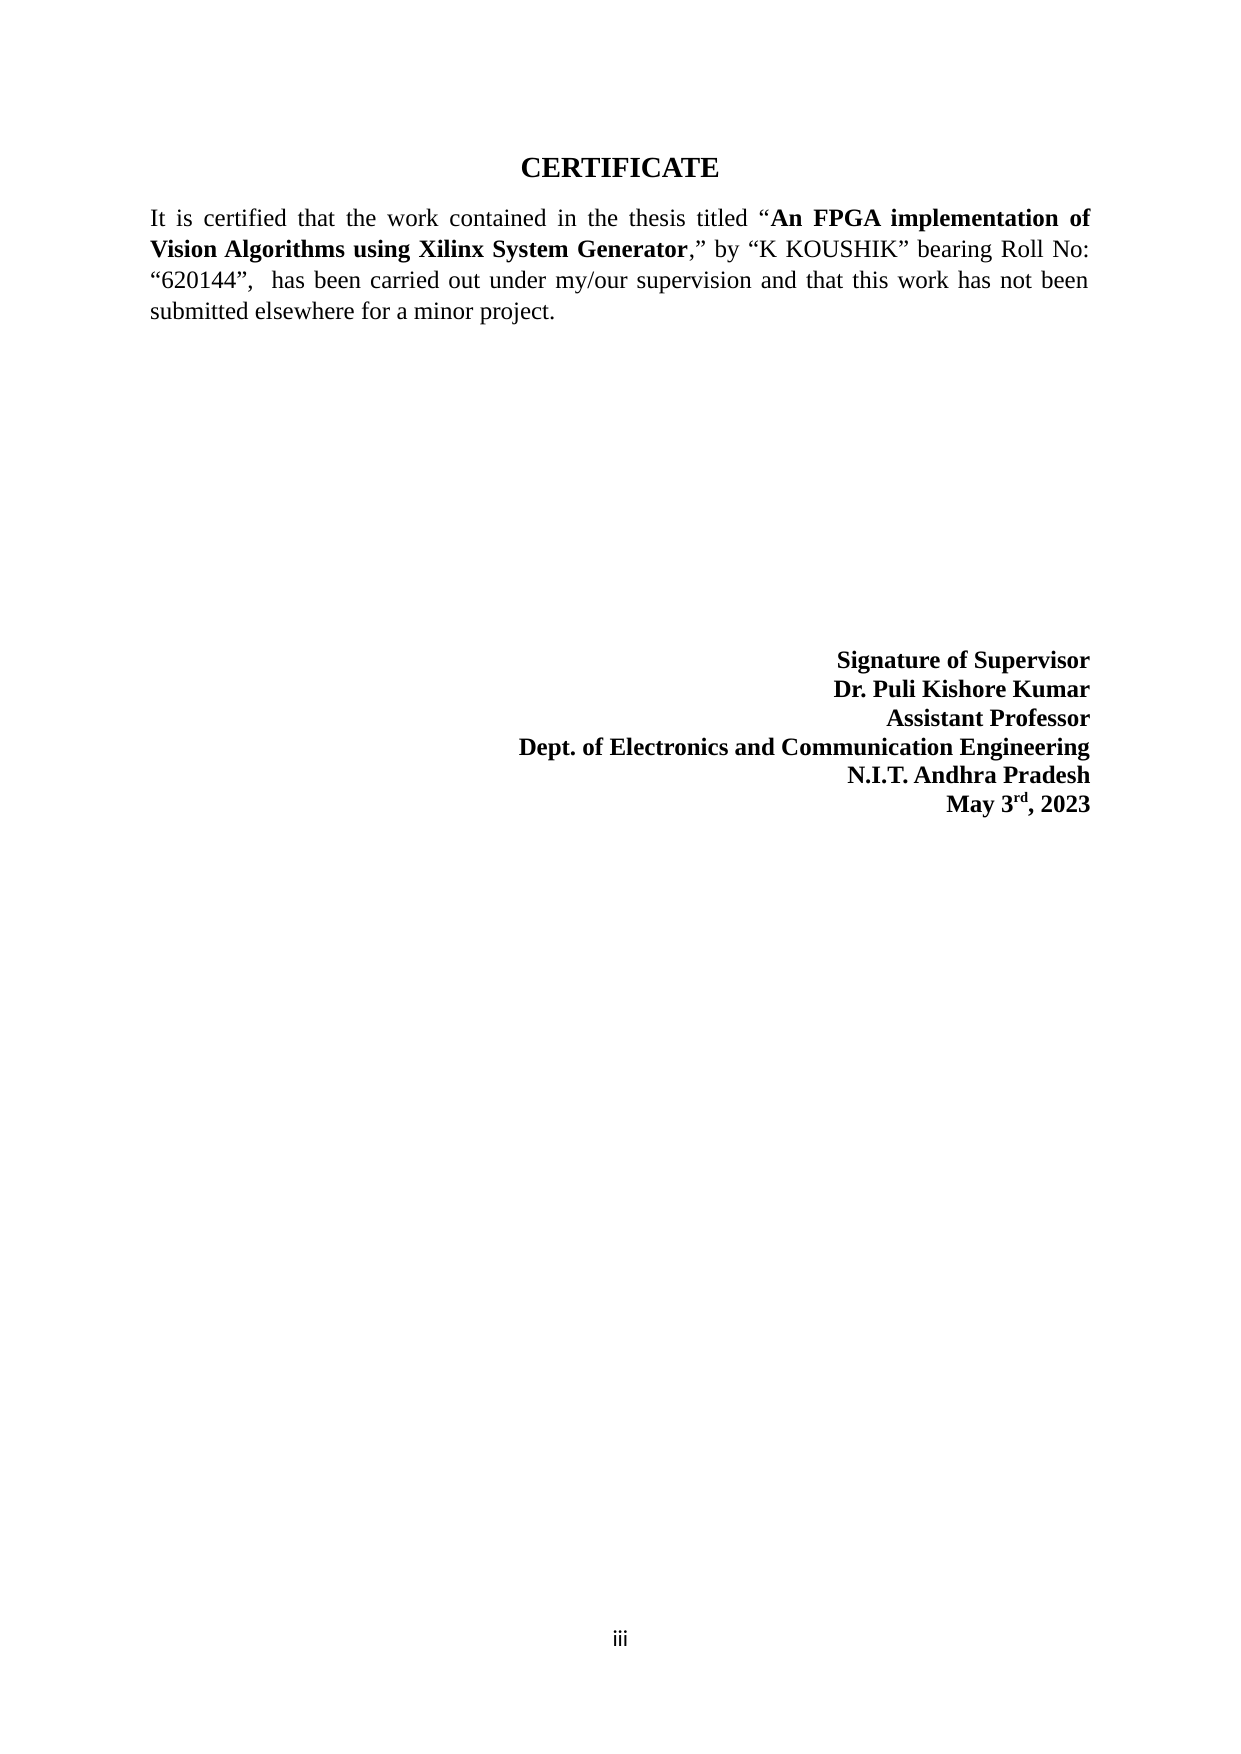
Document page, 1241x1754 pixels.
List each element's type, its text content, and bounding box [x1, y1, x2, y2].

text Assistant Professor [150, 703, 1090, 732]
text N.I.T. Andhra Pradesh [150, 761, 1090, 789]
text Dr. Puli Kishore Kumar [150, 674, 1090, 703]
text Dept. of Electronics and Communication Engineering [150, 732, 1090, 761]
title CERTIFICATE [150, 150, 1090, 183]
text It is certified that the work contained in the thesis titled “An FPGA implementation of Vision Algorithms using Xilinx System Generator,” by “K KOUSHIK” bearing Roll No: “620144”, has been carried out under my/our supervision and that this work has not been submitted elsewhere for a minor project. [150, 203, 1090, 325]
text Signature of Supervisor [150, 646, 1090, 674]
text May 3rd, 2023 [150, 789, 1090, 818]
